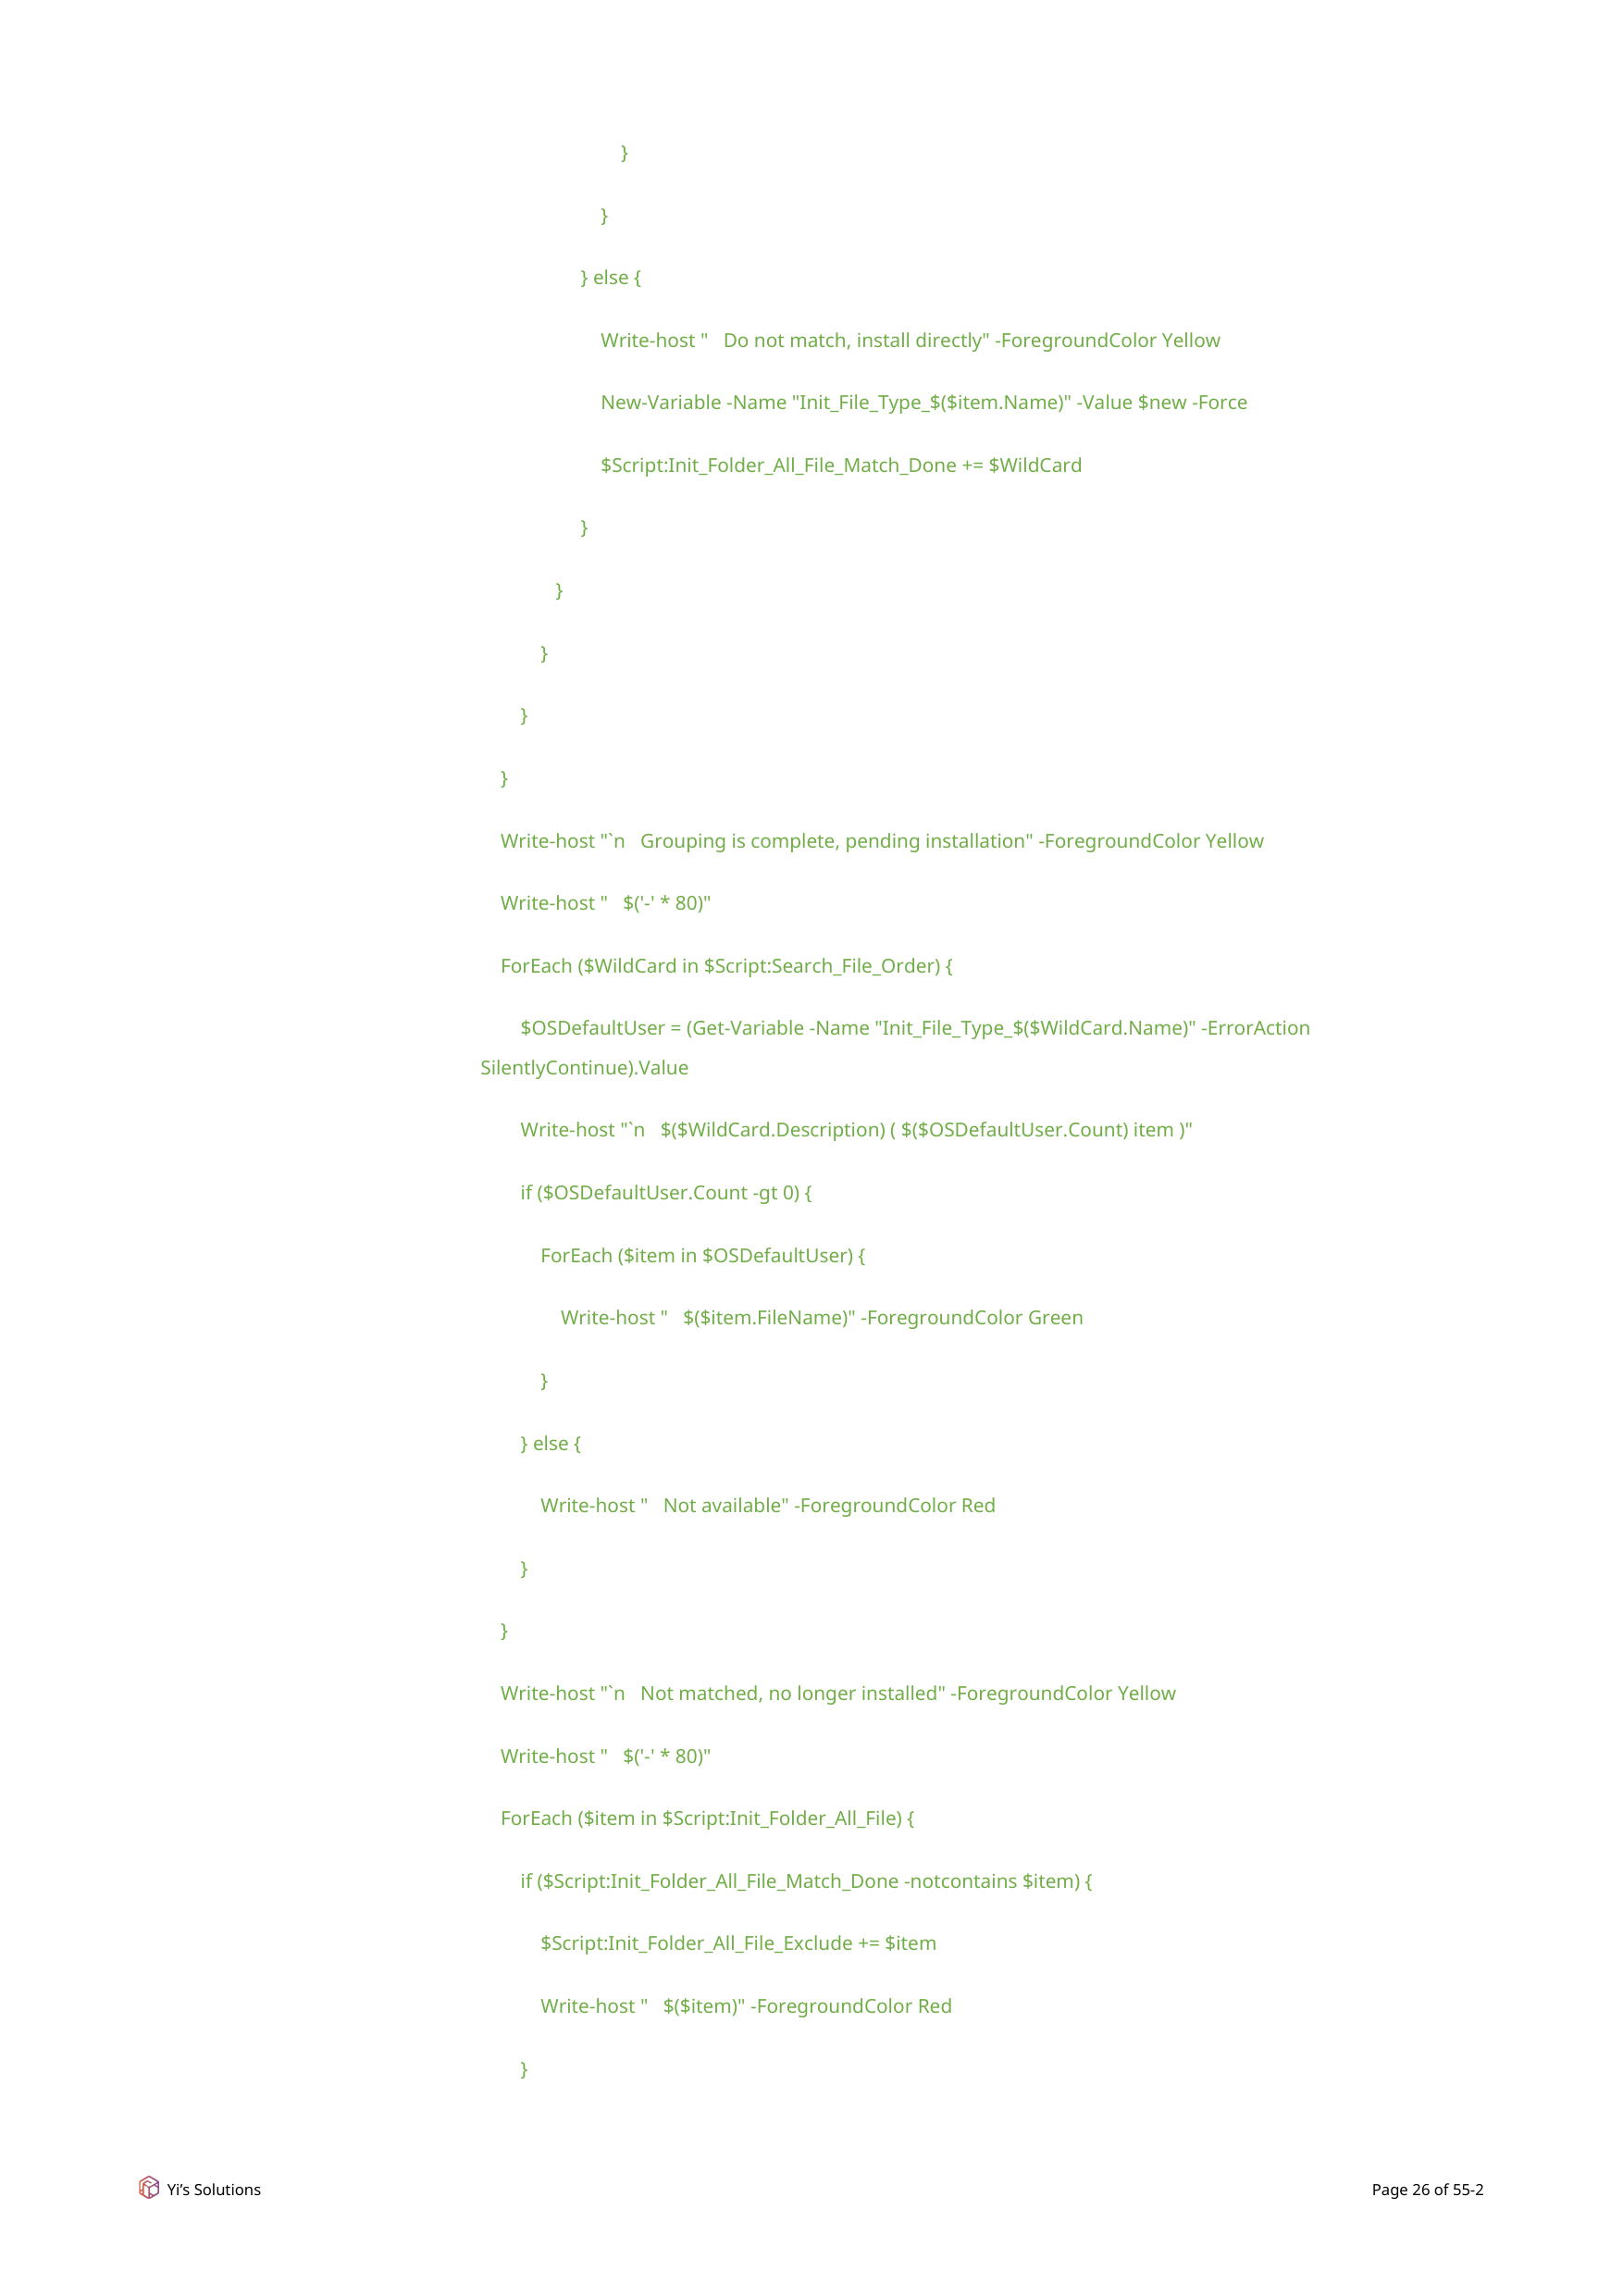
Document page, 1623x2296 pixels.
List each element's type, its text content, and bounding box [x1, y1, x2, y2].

text Write-host "`n Grouping is complete, pending installation" -ForegroundColor Yellow [480, 827, 1484, 853]
text } [480, 515, 1484, 540]
text } else { [480, 1430, 1484, 1456]
text } [480, 1367, 1484, 1394]
text Write-host " $('-' * 80)" [480, 1743, 1484, 1769]
text } [480, 1555, 1484, 1581]
text if ($Script:Init_Folder_All_File_Match_Done -notcontains $item) { [480, 1868, 1484, 1893]
text Write-host " Do not match, install directly" -ForegroundColor Yellow [480, 327, 1484, 353]
text } else { [480, 264, 1484, 291]
text } [480, 577, 1484, 603]
text Write-host "`n Not matched, no longer installed" -ForegroundColor Yellow [480, 1680, 1484, 1706]
text } [480, 764, 1484, 790]
text Write-host " $('-' * 80)" [480, 889, 1484, 916]
text ForEach ($item in $Script:Init_Folder_All_File) { [480, 1805, 1484, 1831]
text } [480, 202, 1484, 228]
text Write-host "`n $($WildCard.Description) ( $($OSDefaultUser.Count) item )" [480, 1117, 1484, 1143]
text $OSDefaultUser = (Get-Variable -Name "Init_File_Type_$($WildCard.Name)" -ErrorAction SilentlyContinue).Value [480, 1014, 1484, 1080]
text Write-host " $($item.FileName)" -ForegroundColor Green [480, 1304, 1484, 1331]
text } [480, 1617, 1484, 1644]
text } [480, 2055, 1484, 2081]
text $Script:Init_Folder_All_File_Match_Done += $WildCard [480, 452, 1484, 478]
text } [480, 139, 1484, 165]
text $Script:Init_Folder_All_File_Exclude += $item [480, 1930, 1484, 1956]
text } [480, 701, 1484, 728]
text } [480, 639, 1484, 665]
picture [139, 2176, 159, 2199]
text Write-host " Not available" -ForegroundColor Red [480, 1492, 1484, 1519]
text ForEach ($item in $OSDefaultUser) { [480, 1242, 1484, 1268]
text ForEach ($WildCard in $Script:Search_File_Order) { [480, 952, 1484, 978]
text if ($OSDefaultUser.Count -gt 0) { [480, 1179, 1484, 1206]
text New-Variable -Name "Init_File_Type_$($item.Name)" -Value $new -Force [480, 389, 1484, 416]
text Write-host " $($item)" -ForegroundColor Red [480, 1992, 1484, 2019]
